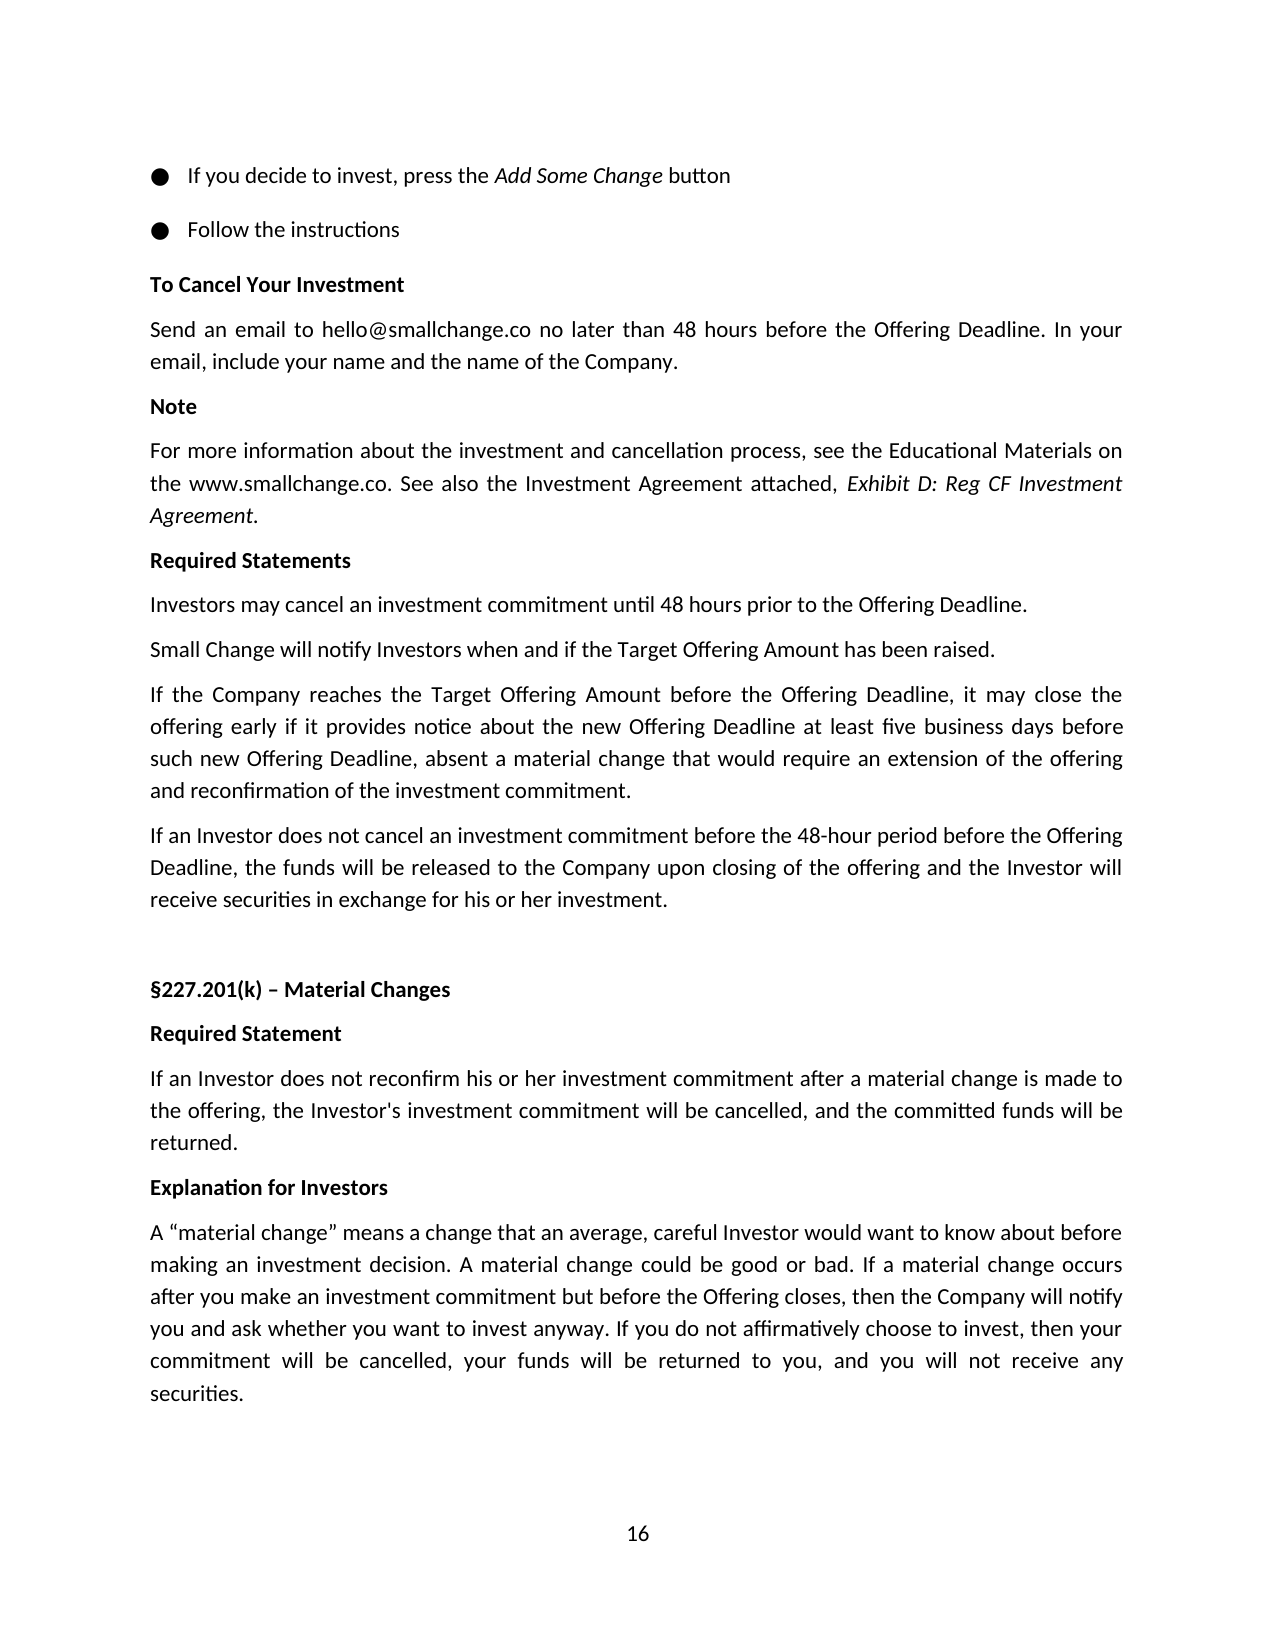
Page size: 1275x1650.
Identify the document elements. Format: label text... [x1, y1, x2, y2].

text If an Investor does not cancel an investment commitment before the 48-hour period before the Offering Deadline, the funds will be released to the Company upon closing of the offering and the Investor will receive securities in exchange for his or her investment. [150, 821, 1125, 913]
subtitle Explanation for Investors [150, 1173, 1125, 1201]
text A “material change” means a change that an average, careful Investor would want to know about before making an investment decision. A material change could be good or bad. If a material change occurs after you make an investment commitment but before the Offering closes, then the Company will notify you and ask whether you want to invest anyway. If you do not affirmatively choose to invest, then your commitment will be cancelled, your funds will be returned to you, and you will not receive any securities. [150, 1218, 1125, 1407]
subtitle Required Statement [150, 1019, 1125, 1047]
subtitle To Cancel Your Investment [150, 270, 1125, 298]
list Follow the instructions [150, 204, 1125, 251]
list If you decide to invest, press the Add Some Change button [150, 150, 1125, 197]
text For more information about the investment and cancellation process, see the Educational Materials on the www.smallchange.co. See also the Investment Agreement attached, Exhibit D: Reg CF Investment Agreement. [150, 437, 1125, 529]
subtitle Note [150, 392, 1125, 420]
text Investors may cancel an investment commitment until 48 hours prior to the Offering Deadline. [150, 590, 1125, 618]
text If the Company reaches the Target Offering Amount before the Offering Deadline, it may close the offering early if it provides notice about the new Offering Deadline at least five business days before such new Offering Deadline, absent a material change that would require an extension of the offering and reconfirmation of the investment commitment. [150, 680, 1125, 804]
text Small Change will notify Investors when and if the Target Offering Amount has been raised. [150, 635, 1125, 663]
text Send an email to hello@smallchange.co no later than 48 hours before the Offering Deadline. In your email, include your name and the name of the Company. [150, 315, 1125, 375]
subtitle Required Statements [150, 546, 1125, 574]
subtitle §227.201(k) – Material Changes [150, 975, 1125, 1003]
text If an Investor does not reconfirm his or her investment commitment after a material change is made to the offering, the Investor's investment commitment will be cancelled, and the committed funds will be returned. [150, 1064, 1125, 1157]
